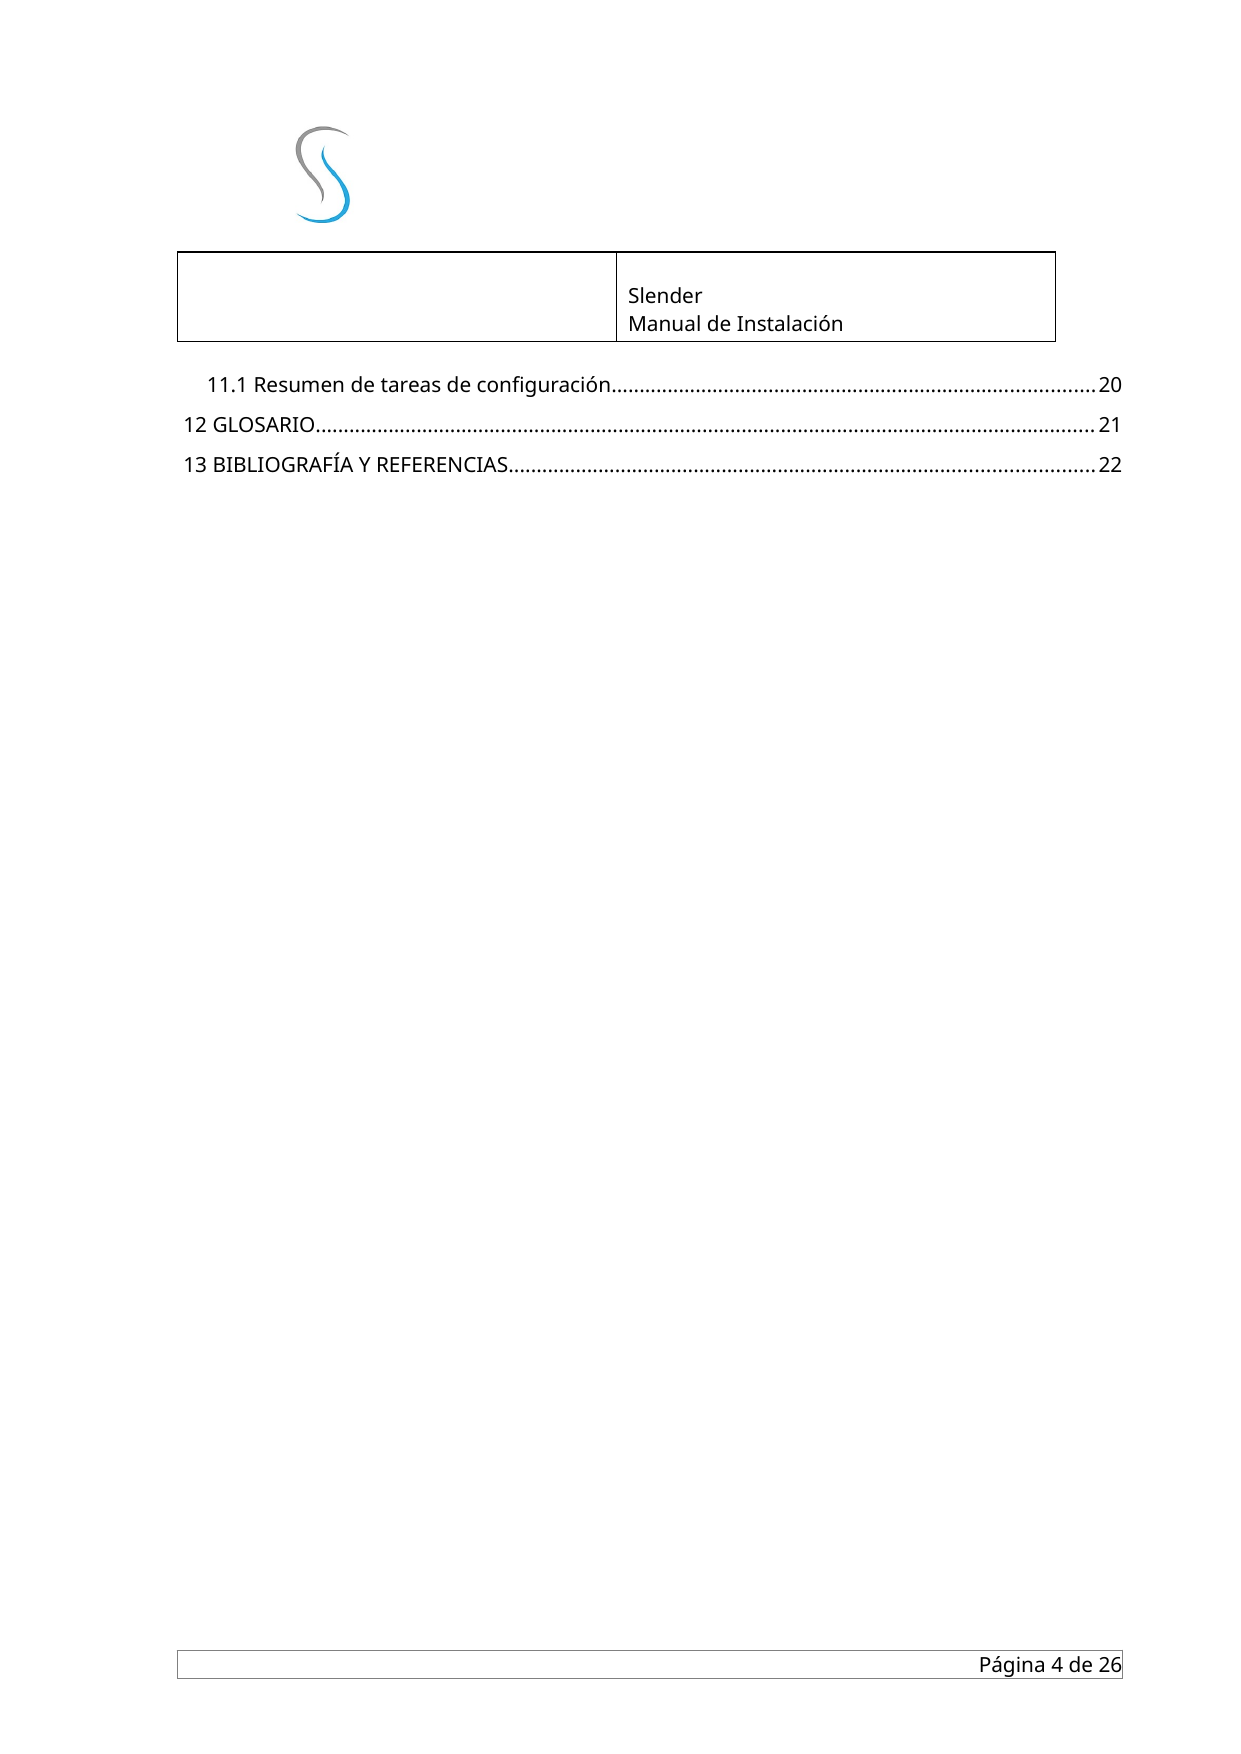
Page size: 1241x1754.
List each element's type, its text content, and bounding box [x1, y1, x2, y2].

text 12 GLOSARIO 21 [183, 410, 1122, 439]
text 11.1 Resumen de tareas de configuración 20 [207, 370, 1122, 398]
text 13 BIBLIOGRAFÍA Y REFERENCIAS 22 [183, 450, 1122, 479]
picture [280, 118, 362, 223]
